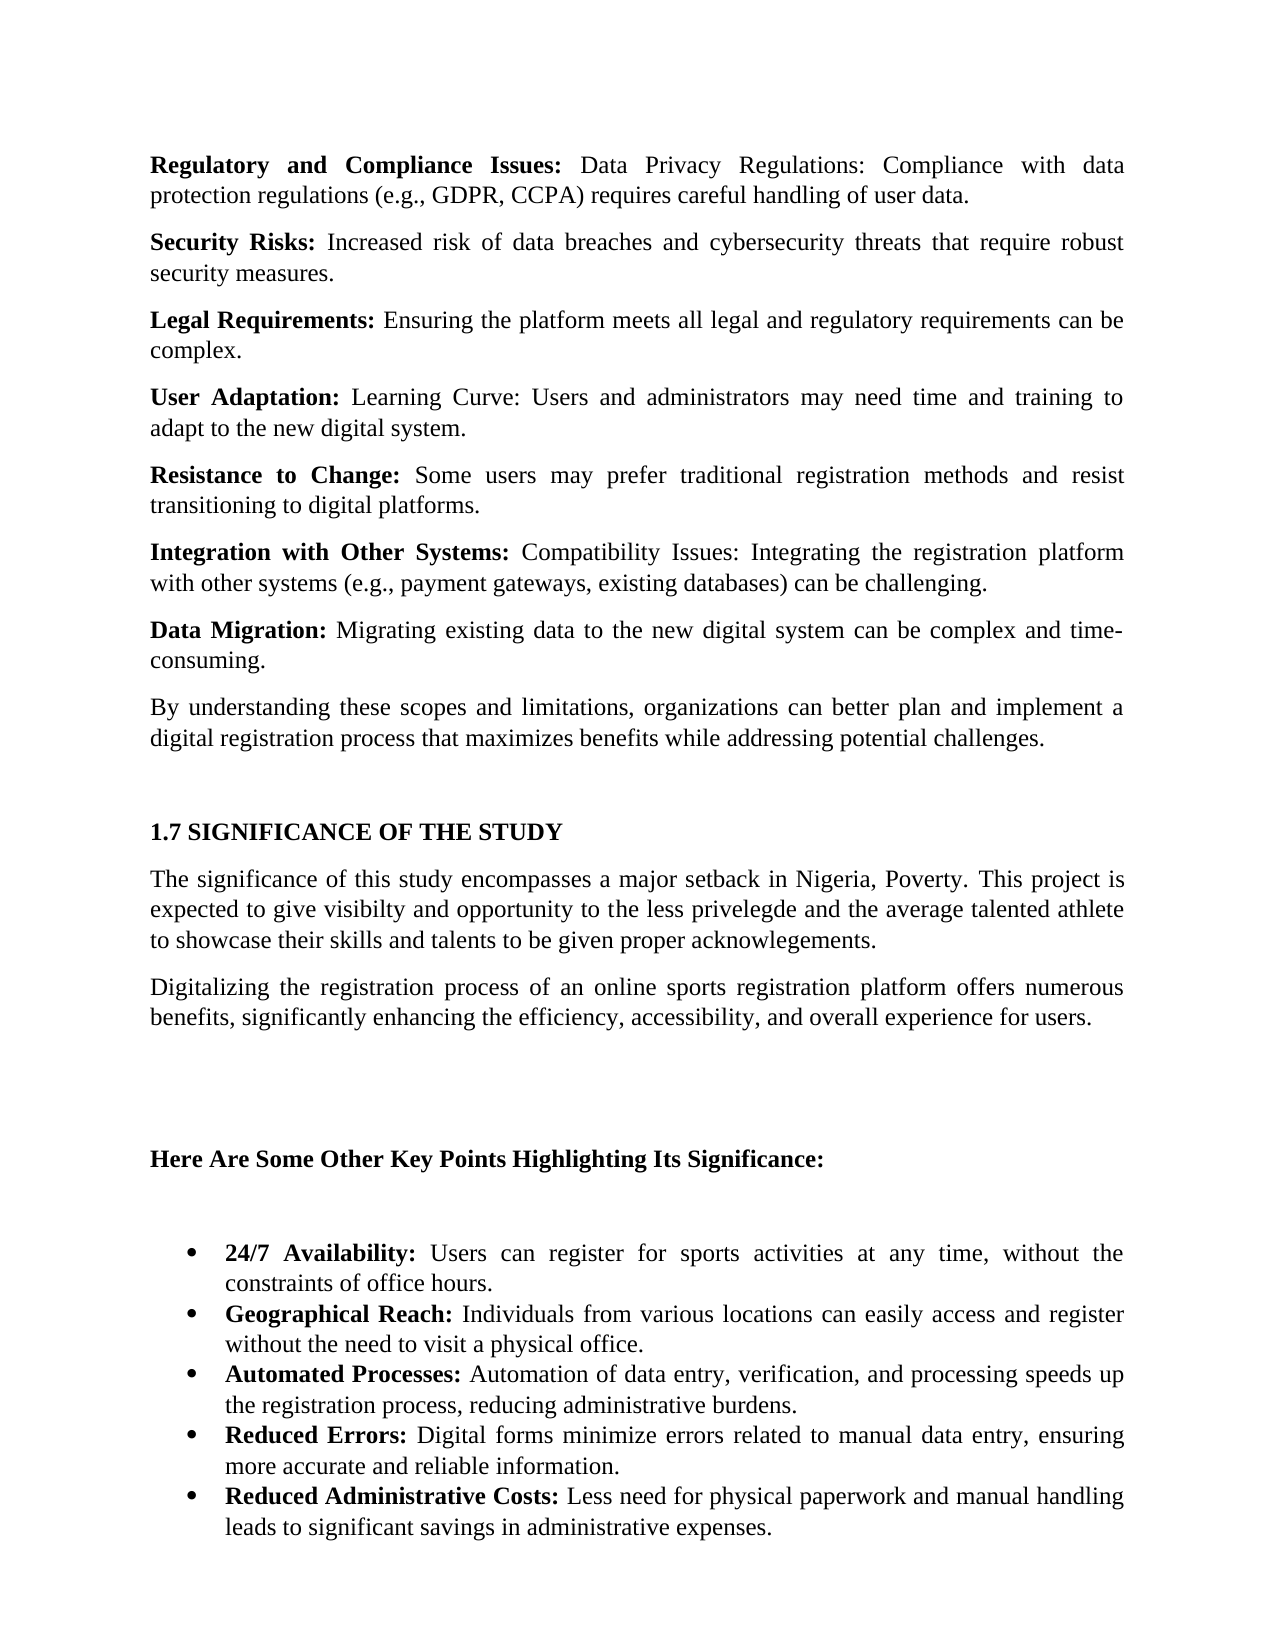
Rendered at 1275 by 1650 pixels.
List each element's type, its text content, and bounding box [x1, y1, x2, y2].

list Reduced Administrative Costs: Less need for physical paperwork and manual handling leads to significant savings in administrative expenses. [187, 1481, 1125, 1540]
text By understanding these scopes and limitations, organizations can better plan and implement a digital registration process that maximizes benefits while addressing potential challenges. [150, 692, 1125, 752]
text Regulatory and Compliance Issues: Data Privacy Regulations: Compliance with data protection regulations (e.g., GDPR, CCPA) requires careful handling of user data. [150, 150, 1125, 209]
text Security Risks: Increased risk of data breaches and cybersecurity threats that require robust security measures. [150, 227, 1125, 287]
text Digitalizing the registration process of an online sports registration platform offers numerous benefits, significantly enhancing the efficiency, accessibility, and overall experience for users. [150, 972, 1125, 1031]
text Data Migration: Migrating existing data to the new digital system can be complex and time-consuming. [150, 615, 1125, 674]
list 24/7 Availability: Users can register for sports activities at any time, without the constraints of office hours. [187, 1238, 1125, 1297]
text Resistance to Change: Some users may prefer traditional registration methods and resist transitioning to digital platforms. [150, 460, 1125, 519]
text Integration with Other Systems: Compatibility Issues: Integrating the registration platform with other systems (e.g., payment gateways, existing databases) can be challenging. [150, 537, 1125, 597]
text Here Are Some Other Key Points Highlighting Its Significance: [150, 1144, 1125, 1172]
list Reduced Errors: Digital forms minimize errors related to manual data entry, ensuring more accurate and reliable information. [187, 1420, 1125, 1479]
text Legal Requirements: Ensuring the platform meets all legal and regulatory requirements can be complex. [150, 305, 1125, 364]
text 1.7 SIGNIFICANCE OF THE STUDY [150, 817, 1125, 846]
list Automated Processes: Automation of data entry, verification, and processing speeds up the registration process, reducing administrative burdens. [187, 1359, 1125, 1419]
text The significance of this study encompasses a major setback in Nigeria, Poverty. This project is expected to give visibilty and opportunity to the less privelegde and the average talented athlete to showcase their skills and talents to be given proper acknowlegements. [150, 864, 1125, 954]
text User Adaptation: Learning Curve: Users and administrators may need time and training to adapt to the new digital system. [150, 382, 1125, 442]
list Geographical Reach: Individuals from various locations can easily access and register without the need to visit a physical office. [187, 1299, 1125, 1358]
